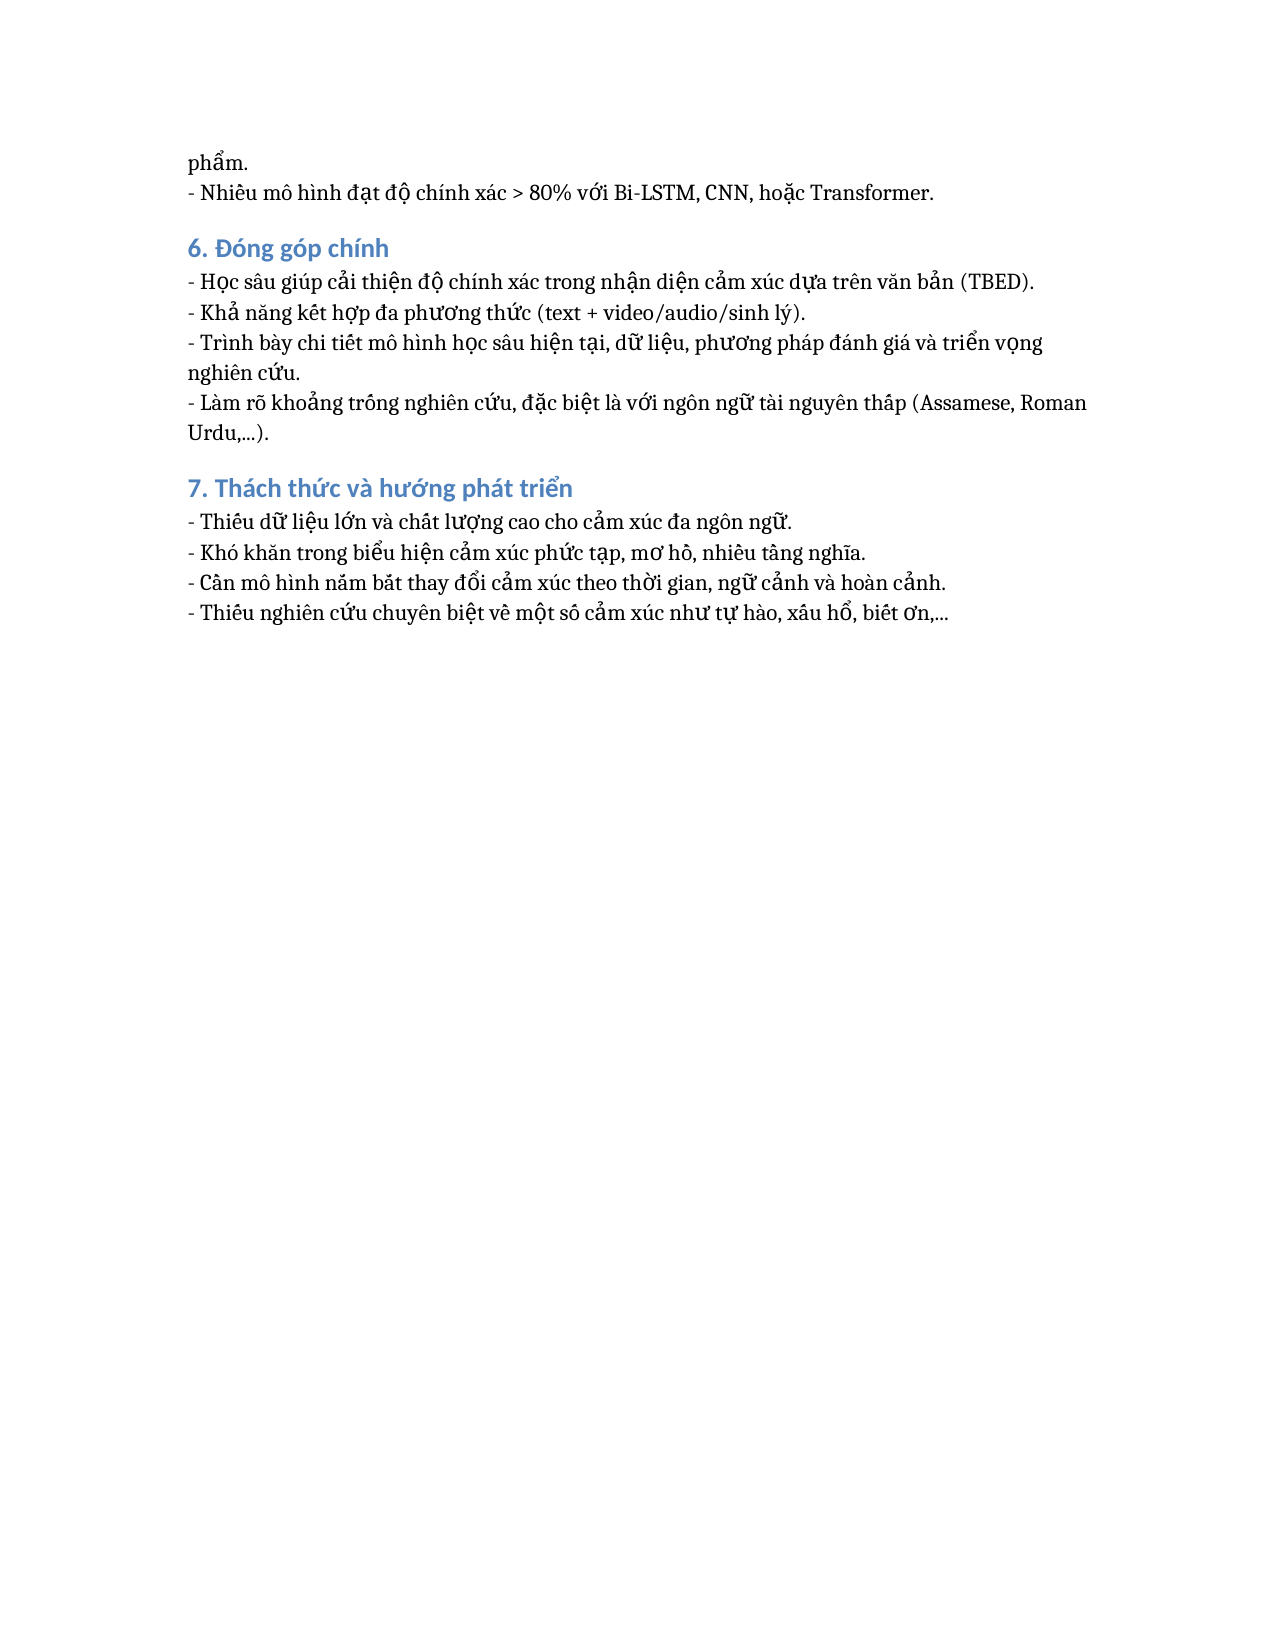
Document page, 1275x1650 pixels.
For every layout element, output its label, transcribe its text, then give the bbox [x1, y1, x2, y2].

text - Thiếu dữ liệu lớn và chất lượng cao cho cảm xúc đa ngôn ngữ. - Khó khăn trong biểu hiện cảm xúc phức tạp, mơ hồ, nhiều tầng nghĩa. - Cần mô hình nắm bắt thay đổi cảm xúc theo thời gian, ngữ cảnh và hoàn cảnh. - Thiếu nghiên cứu chuyên biệt về một số cảm xúc như tự hào, xấu hổ, biết ơn,... [187, 509, 1087, 626]
text - Học sâu giúp cải thiện độ chính xác trong nhận diện cảm xúc dựa trên văn bản (TBED). - Khả năng kết hợp đa phương thức (text + video/audio/sinh lý). - Trình bày chi tiết mô hình học sâu hiện tại, dữ liệu, phương pháp đánh giá và triển vọng nghiên cứu. - Làm rõ khoảng trống nghiên cứu, đặc biệt là với ngôn ngữ tài nguyên thấp (Assamese, Roman Urdu,...). [187, 269, 1087, 447]
subtitle 6. Đóng góp chính [187, 231, 1087, 264]
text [187, 150, 1087, 207]
subtitle 7. Thách thức và hướng phát triển [187, 471, 1087, 504]
